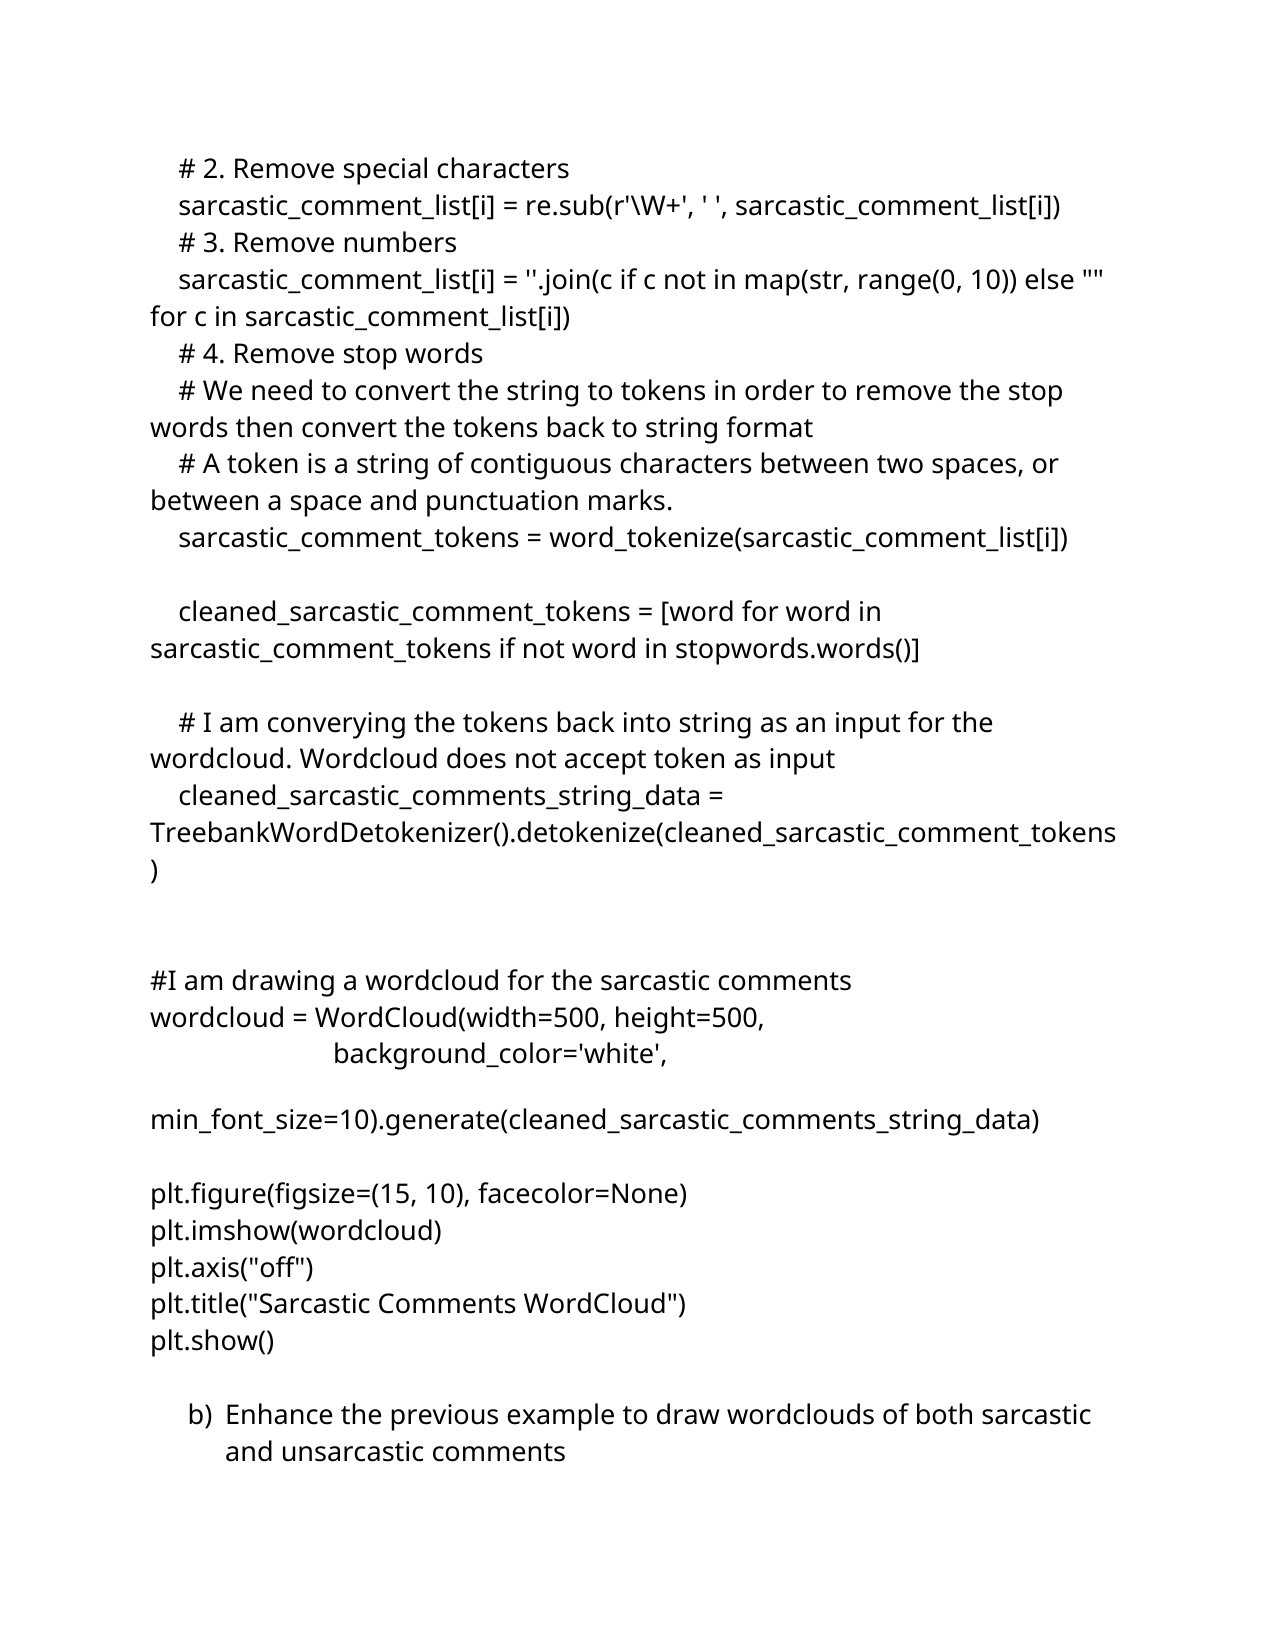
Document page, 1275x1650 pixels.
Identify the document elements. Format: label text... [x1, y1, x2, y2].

text # We need to convert the string to tokens in order to remove the stop words then convert the tokens back to string format [150, 371, 1125, 445]
text # 2. Remove special characters [150, 150, 1125, 187]
list Enhance the previous example to draw wordclouds of both sarcastic and unsarcastic comments [187, 1396, 1125, 1469]
text # 3. Remove numbers [150, 224, 1125, 261]
text cleaned_sarcastic_comment_tokens = [word for word in sarcastic_comment_tokens if not word in stopwords.words()] [150, 592, 1125, 666]
text plt.show() [150, 1322, 1125, 1359]
text #I am drawing a wordcloud for the sarcastic comments [150, 961, 1125, 998]
text plt.axis("off") [150, 1248, 1125, 1285]
text min_font_size=10).generate(cleaned_sarcastic_comments_string_data) [150, 1072, 1125, 1137]
text # 4. Remove stop words [150, 334, 1125, 371]
text wordcloud = WordCloud(width=500, height=500, [150, 998, 1125, 1035]
text # I am converying the tokens back into string as an input for the wordcloud. Wordcloud does not accept token as input [150, 703, 1125, 777]
text plt.title("Sarcastic Comments WordCloud") [150, 1285, 1125, 1322]
text plt.imshow(wordcloud) [150, 1211, 1125, 1248]
text sarcastic_comment_list[i] = re.sub(r'\W+', ' ', sarcastic_comment_list[i]) [150, 187, 1125, 224]
text background_color='white', [150, 1035, 1125, 1072]
text sarcastic_comment_tokens = word_tokenize(sarcastic_comment_list[i]) [150, 519, 1125, 556]
text cleaned_sarcastic_comments_string_data = TreebankWordDetokenizer().detokenize(cleaned_sarcastic_comment_tokens) [150, 777, 1125, 887]
text # A token is a string of contiguous characters between two spaces, or between a space and punctuation marks. [150, 445, 1125, 519]
text plt.figure(figsize=(15, 10), facecolor=None) [150, 1174, 1125, 1211]
text sarcastic_comment_list[i] = ''.join(c if c not in map(str, range(0, 10)) else "" for c in sarcastic_comment_list[i]) [150, 261, 1125, 334]
